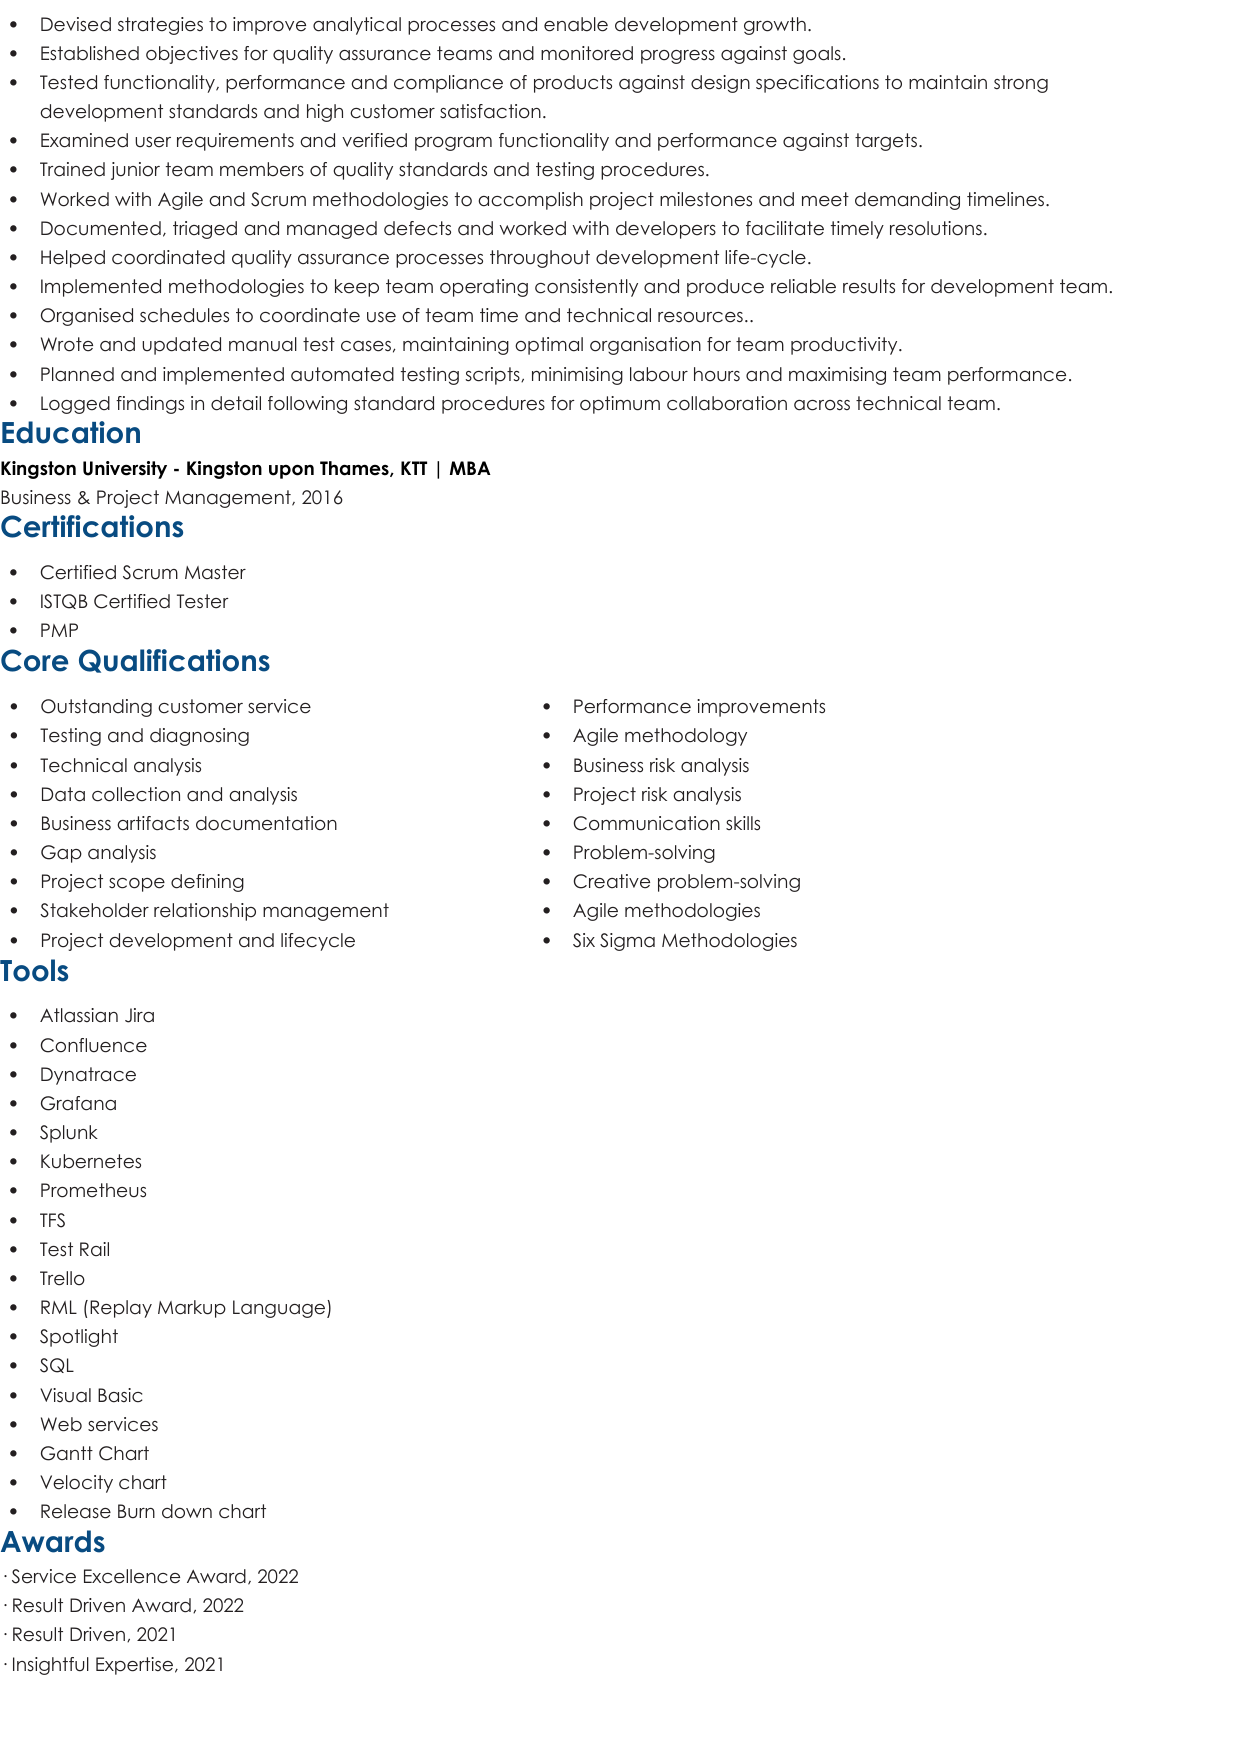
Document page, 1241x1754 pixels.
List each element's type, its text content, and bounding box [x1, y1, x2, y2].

list Velocity chart [0, 1464, 1153, 1494]
list PMP [0, 613, 1153, 642]
list Splunk [0, 1114, 1153, 1144]
list Test Rail [0, 1231, 1153, 1260]
table_header Performance improvements Agile methodology Business risk analysis Project risk analysis Communication skills Problem-solving Creative problem-solving Agile methodologies Six Sigma Methodologies [533, 688, 1065, 952]
list Logged findings in detail following standard procedures for optimum collaboration across technical team. [0, 385, 1153, 414]
text · Insightful Expertise, 2021 [0, 1646, 1153, 1675]
list Dynatrace [0, 1056, 1153, 1085]
list Worked with Agile and Scrum methodologies to accomplish project milestones and meet demanding timelines. [0, 181, 1153, 210]
list Web services [0, 1406, 1153, 1435]
list SQL [0, 1348, 1153, 1377]
list ISTQB Certified Tester [0, 584, 1153, 613]
title Education [0, 414, 1153, 450]
list Wrote and updated manual test cases, maintaining optimal organisation for team productivity. [0, 327, 1153, 356]
list Tested functionality, performance and compliance of products against design specifications to maintain strong development standards and high customer satisfaction. [0, 64, 1153, 123]
list Certified Scrum Master [10, 554, 1153, 584]
list Atlassian Jira [10, 998, 1153, 1027]
list Established objectives for quality assurance teams and monitored progress against goals. [0, 35, 1153, 64]
list Kubernetes [0, 1144, 1153, 1173]
list TFS [0, 1202, 1153, 1231]
list Examined user requirements and verified program functionality and performance against targets. [0, 123, 1153, 152]
list Visual Basic [0, 1377, 1153, 1406]
list Grafana [0, 1085, 1153, 1114]
title Tools [0, 952, 1153, 998]
list Confluence [0, 1027, 1153, 1056]
text Business & Project Management, 2016 [0, 479, 1153, 508]
list Helped coordinated quality assurance processes throughout development life-cycle. [0, 239, 1153, 268]
title Certifications [0, 508, 1153, 554]
text · Result Driven, 2021 [0, 1617, 1153, 1646]
list Spotlight [0, 1319, 1153, 1348]
list Trained junior team members of quality standards and testing procedures. [0, 152, 1153, 181]
table_header Outstanding customer service Testing and diagnosing Technical analysis Data collection and analysis Business artifacts documentation Gap analysis Project scope defining Stakeholder relationship management Project development and lifecycle [0, 688, 533, 952]
list Organised schedules to coordinate use of team time and technical resources.. [0, 298, 1153, 327]
list Planned and implemented automated testing scripts, minimising labour hours and maximising team performance. [0, 356, 1153, 385]
text Kingston University - Kingston upon Thames, KTT | MBA [0, 450, 1153, 479]
list Trello [0, 1260, 1153, 1289]
text · Result Driven Award, 2022 [0, 1588, 1153, 1617]
list Documented, triaged and managed defects and worked with developers to facilitate timely resolutions. [0, 210, 1153, 239]
title Awards [0, 1523, 1153, 1558]
list Prometheus [0, 1173, 1153, 1202]
list Gantt Chart [0, 1435, 1153, 1464]
list RML (Replay Markup Language) [0, 1289, 1153, 1319]
list Implemented methodologies to keep team operating consistently and produce reliable results for development team. [0, 268, 1153, 298]
list Devised strategies to improve analytical processes and enable development growth. [0, 6, 1153, 35]
list Release Burn down chart [0, 1494, 1153, 1523]
text · Service Excellence Award, 2022 [0, 1558, 1153, 1588]
title Core Qualifications [0, 642, 1153, 688]
